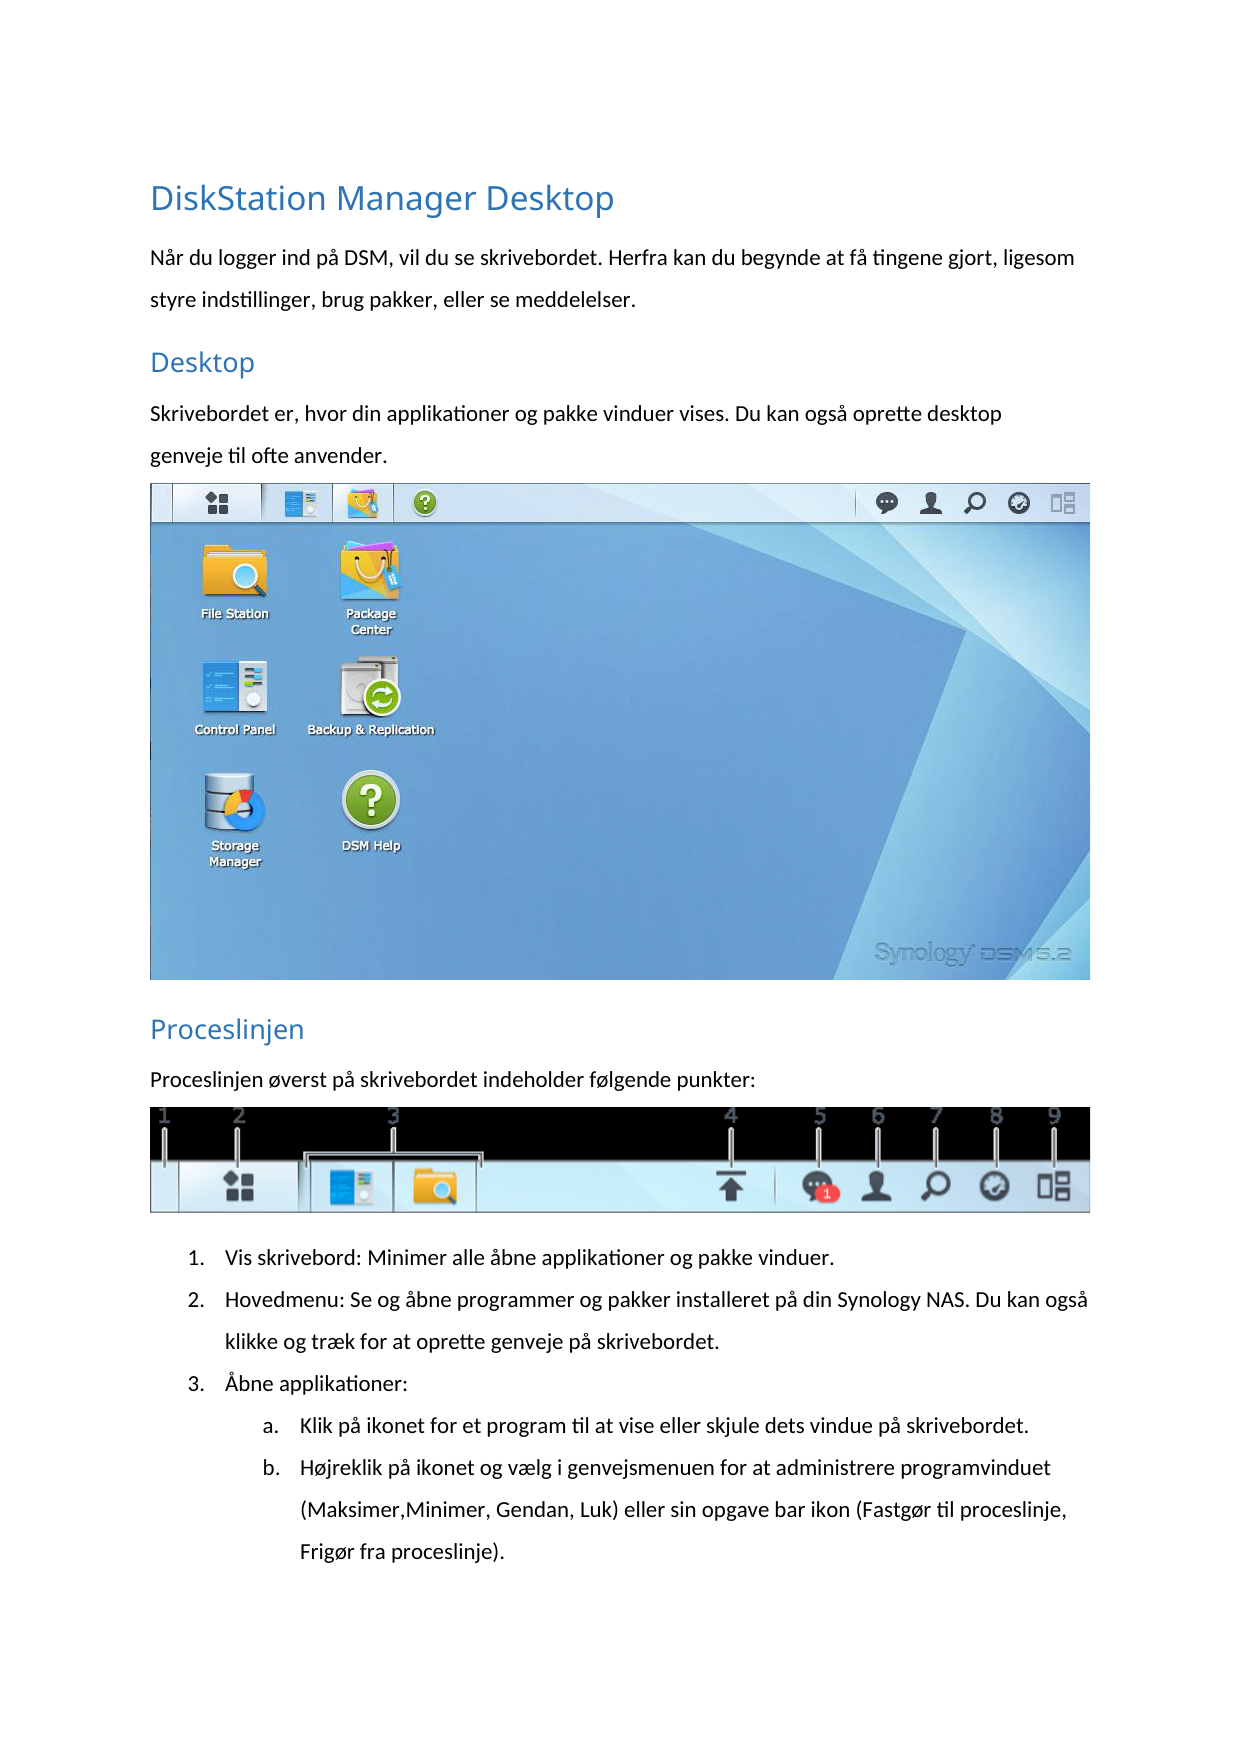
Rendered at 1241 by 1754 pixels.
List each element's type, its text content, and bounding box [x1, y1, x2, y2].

list Højreklik på ikonet og vælg i genvejsmenuen for at administrere programvinduet (Maksimer,Minimer, Gendan, Luk) eller sin opgave bar ikon (Fastgør til proceslinje, Frigør fra proceslinje). [262, 1453, 1090, 1565]
subtitle Proceslinjen [150, 1010, 1090, 1047]
text Skrivebordet er, hvor din applikationer og pakke vinduer vises. Du kan også oprette desktop genveje til ofte anvender. [150, 399, 1090, 469]
list Klik på ikonet for et program til at vise eller skjule dets vindue på skrivebordet. [262, 1411, 1090, 1439]
text Når du logger ind på DSM, vil du se skrivebordet. Herfra kan du begynde at få tingene gjort, ligesom styre indstillinger, brug pakker, eller se meddelelser. [150, 243, 1090, 313]
list Vis skrivebord: Minimer alle åbne applikationer og pakke vinduer. [187, 1243, 1090, 1271]
text Proceslinjen øverst på skrivebordet indeholder følgende punkter: [150, 1066, 1090, 1093]
subtitle Desktop [150, 344, 1090, 381]
list Åbne applikationer: [187, 1369, 1090, 1397]
list Hovedmenu: Se og åbne programmer og pakker installeret på din Synology NAS. Du kan også klikke og træk for at oprette genveje på skrivebordet. [187, 1285, 1090, 1355]
subtitle DiskStation Manager Desktop [150, 175, 1090, 220]
